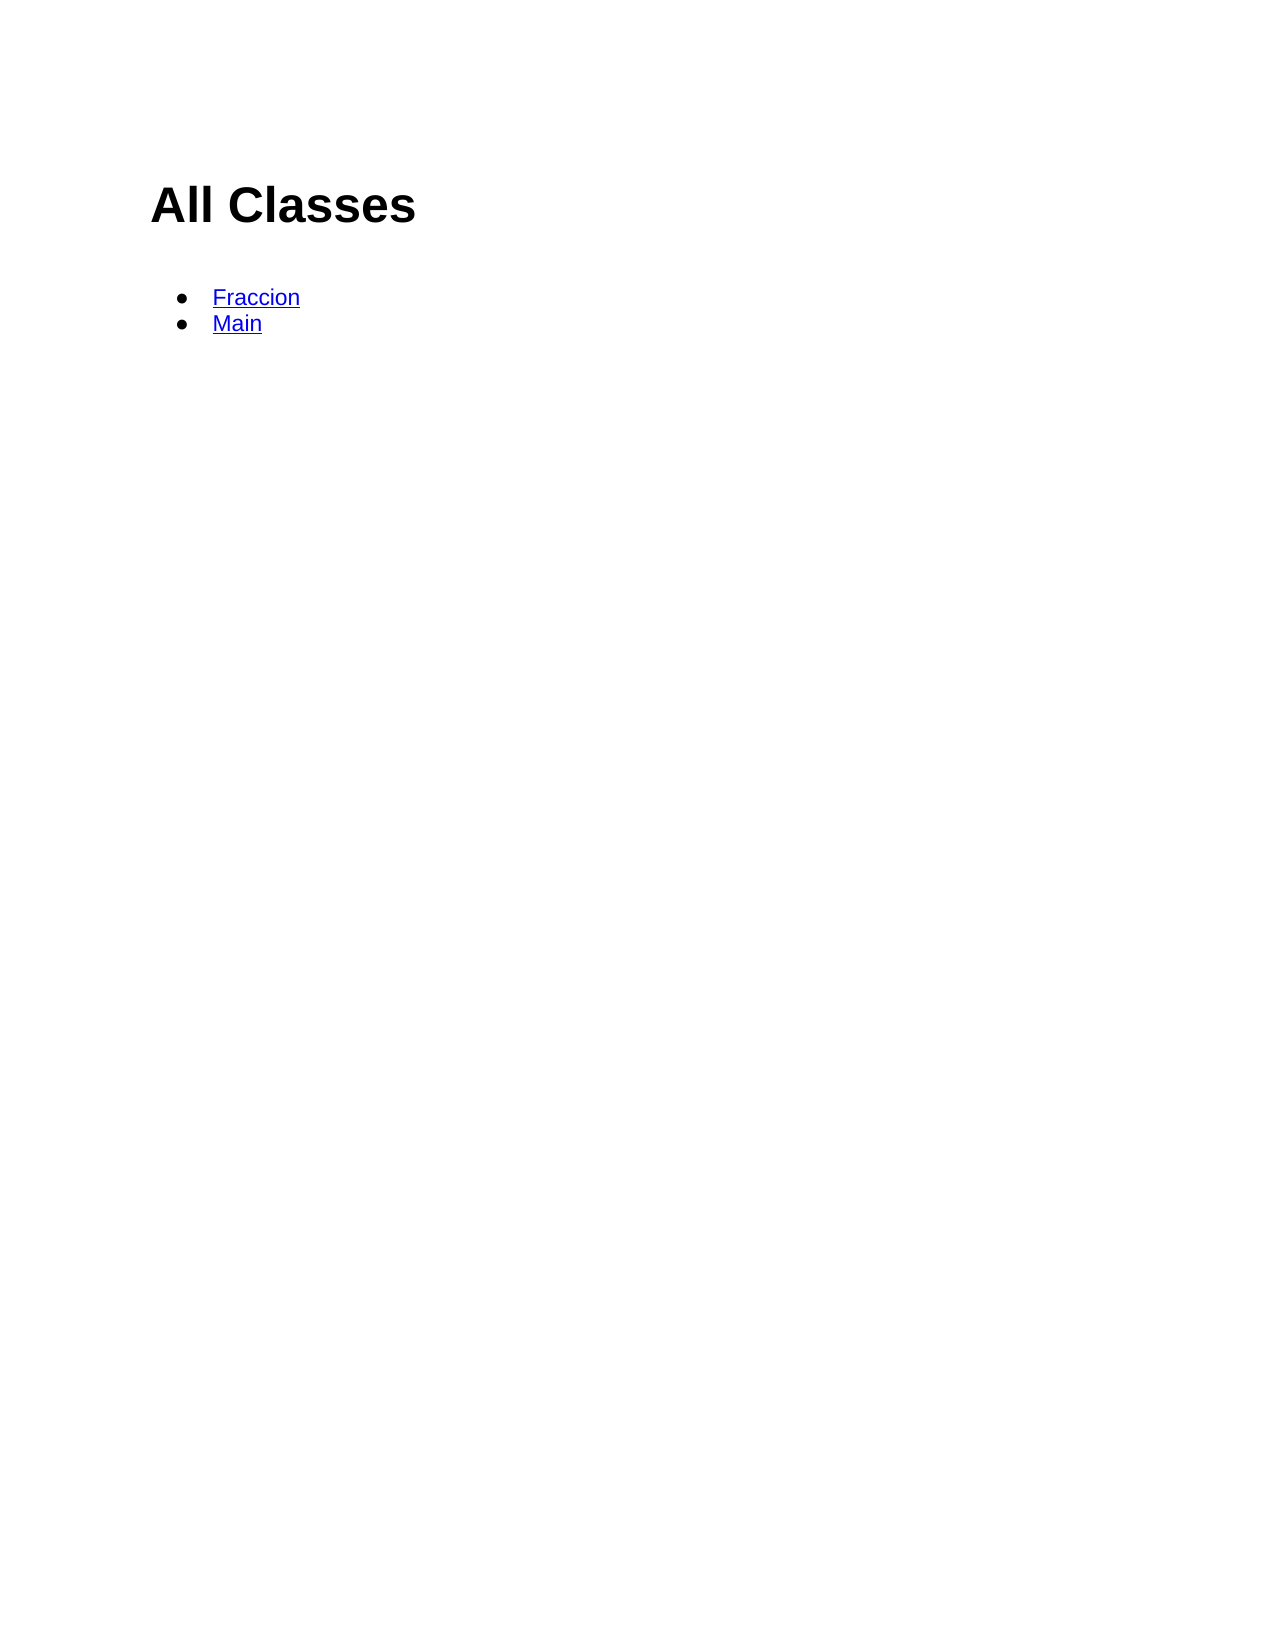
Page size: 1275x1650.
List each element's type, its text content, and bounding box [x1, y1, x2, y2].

list Fraccion [175, 284, 1125, 310]
subtitle All Classes [150, 175, 1125, 232]
list Main [175, 310, 1125, 337]
